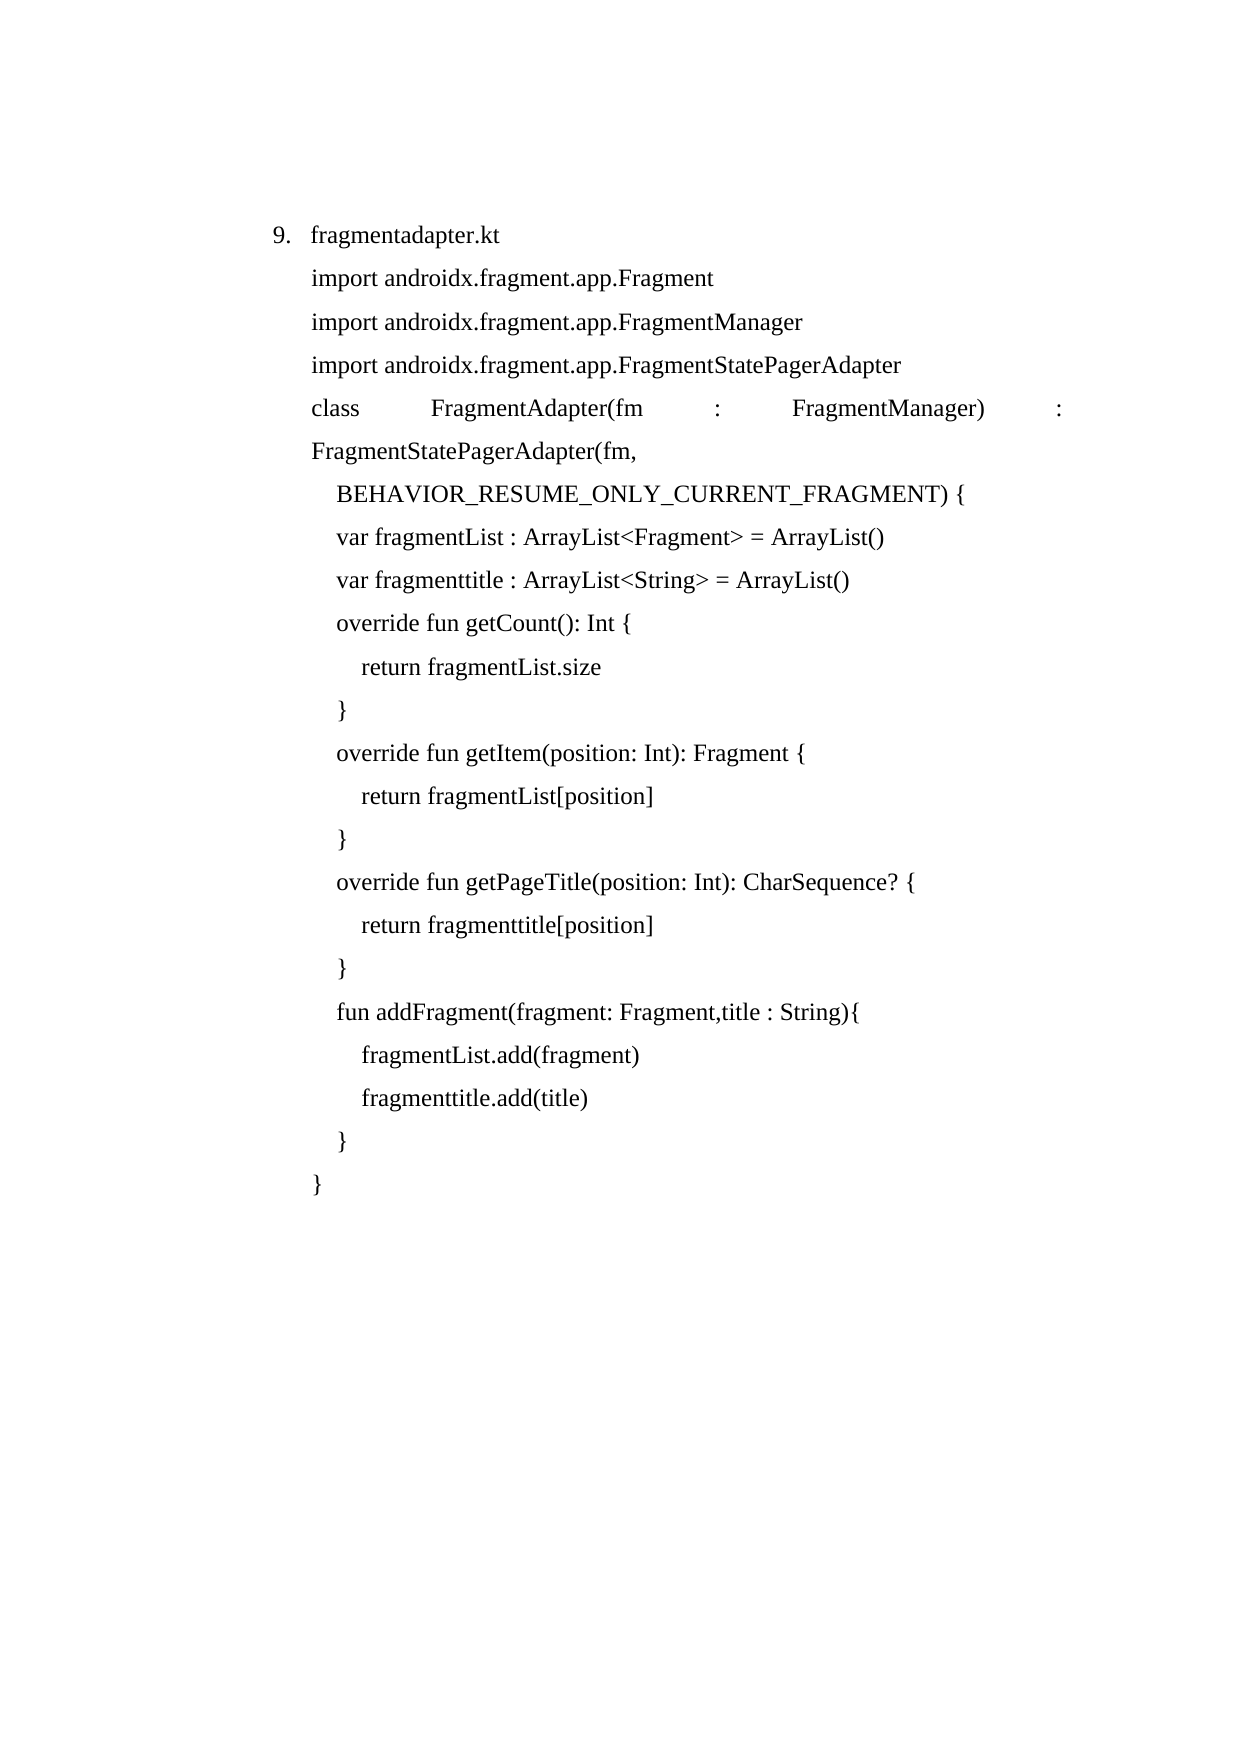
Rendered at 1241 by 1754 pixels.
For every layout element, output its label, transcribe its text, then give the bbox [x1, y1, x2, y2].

list import androidx.fragment.app.FragmentManager [311, 307, 1063, 335]
list fragmenttitle.add(title) [311, 1083, 1063, 1112]
list import androidx.fragment.app.FragmentStatePagerAdapter [311, 350, 1063, 378]
list var fragmentList : ArrayList<Fragment> = ArrayList() [311, 522, 1063, 551]
list return fragmentList[position] [311, 781, 1063, 810]
list } [311, 695, 1063, 723]
list } [311, 1169, 1063, 1198]
list } [311, 824, 1063, 853]
list return fragmentList.size [311, 652, 1063, 680]
list fragmentList.add(fragment) [311, 1040, 1063, 1068]
list return fragmenttitle[position] [311, 910, 1063, 939]
list var fragmenttitle : ArrayList<String> = ArrayList() [311, 565, 1063, 594]
list } [311, 1126, 1063, 1155]
list fun addFragment(fragment: Fragment,title : String){ [311, 997, 1063, 1025]
list fragmentadapter.kt [273, 220, 1063, 249]
list import androidx.fragment.app.Fragment [311, 263, 1063, 292]
list override fun getCount(): Int { [311, 608, 1063, 637]
list } [311, 953, 1063, 982]
list override fun getPageTitle(position: Int): CharSequence? { [311, 867, 1063, 896]
list BEHAVIOR_RESUME_ONLY_CURRENT_FRAGMENT) { [311, 479, 1063, 508]
list class FragmentAdapter(fm : FragmentManager) : FragmentStatePagerAdapter(fm, [311, 393, 1063, 465]
list override fun getItem(position: Int): Fragment { [311, 738, 1063, 767]
